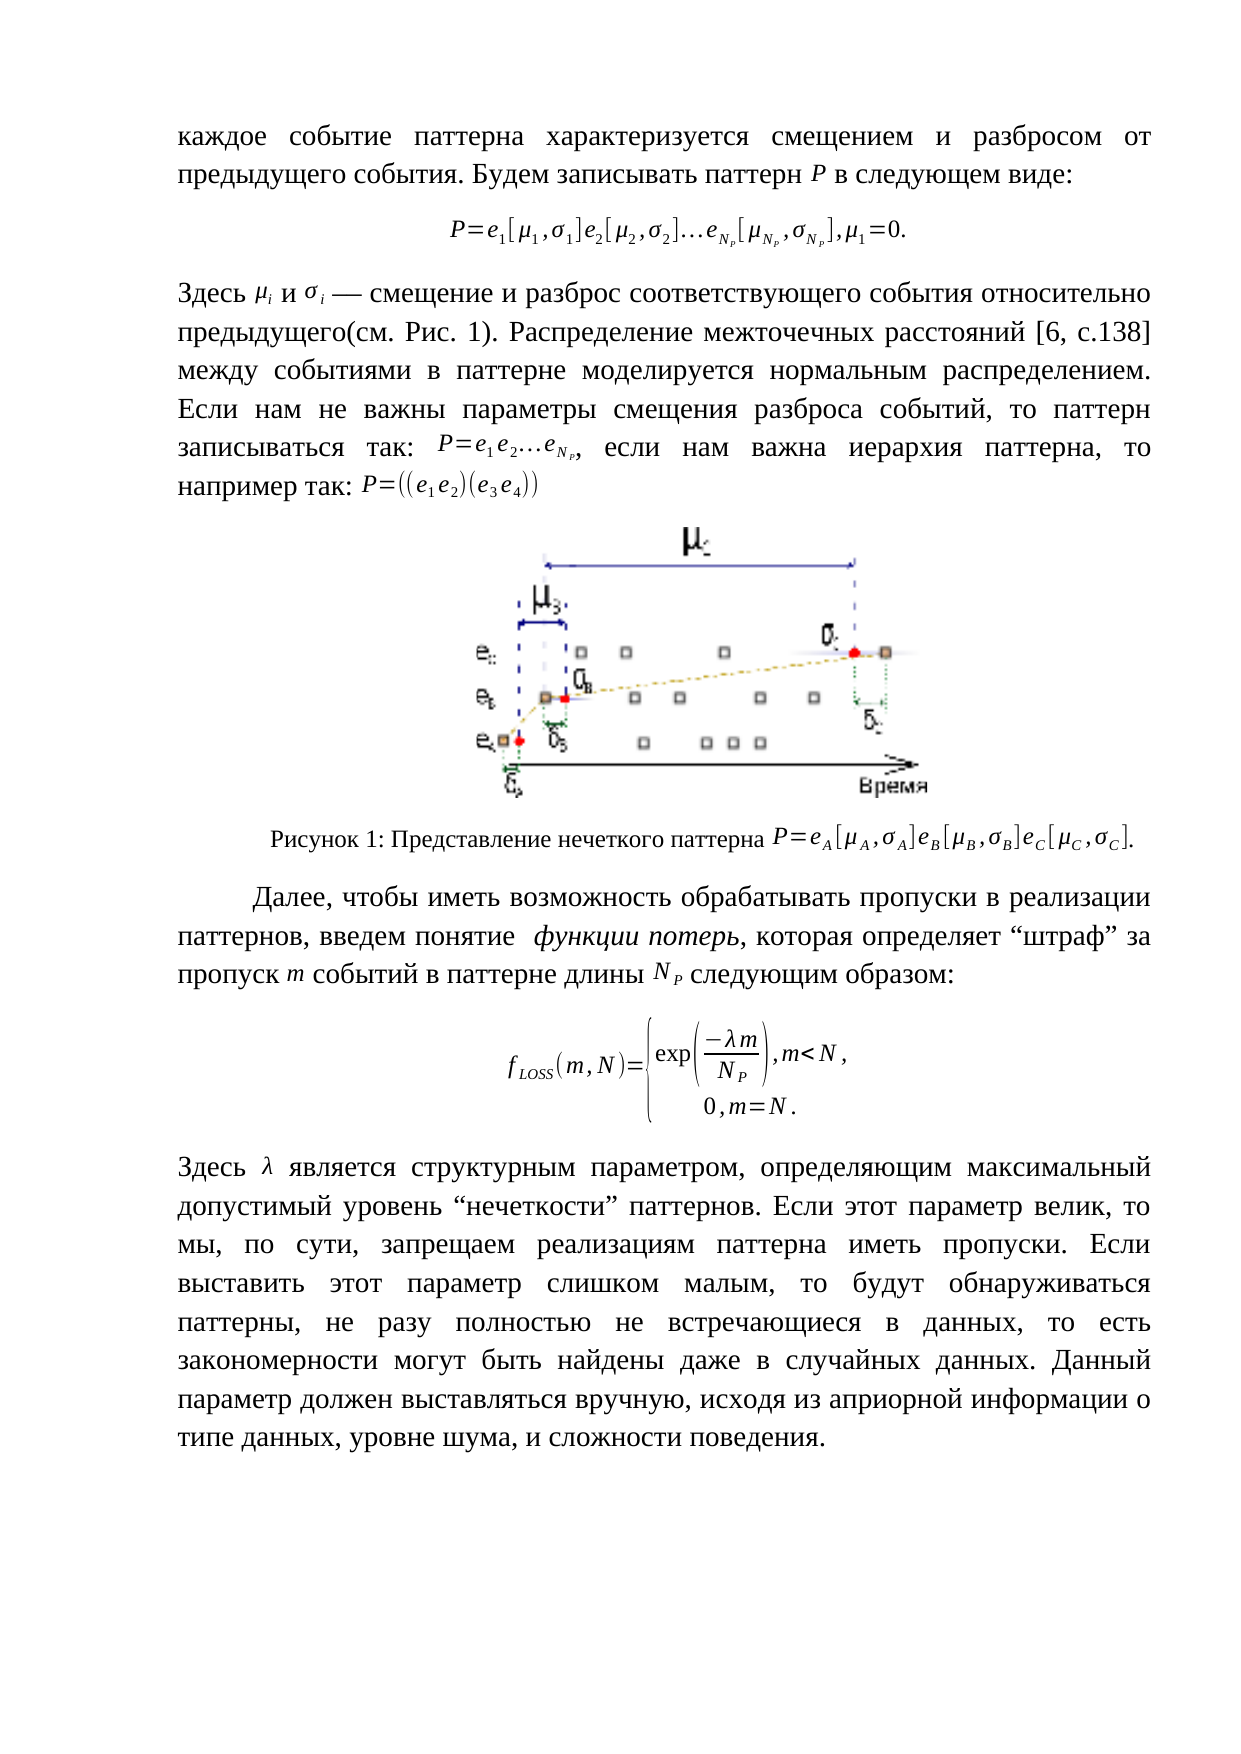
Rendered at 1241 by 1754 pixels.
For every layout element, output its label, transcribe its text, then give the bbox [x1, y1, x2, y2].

picture [476, 527, 928, 798]
text Рисунок 1: Представление нечеткого паттерна . [177, 823, 1152, 854]
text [177, 118, 1152, 190]
text Здесь и –– смещение и разброс соответствующего события относительно предыдущего(см. Рис. 1). Распределение межточечных расстояний [6, c.138] между событиями в паттерне моделируется нормальным распределением. Если нам не важны параметры смещения разброса событий, то паттерн записываться так: , если нам важна иерархия паттерна, то например так: [177, 275, 1152, 502]
text Здесь является структурным параметром, определяющим максимальный допустимый уровень “нечеткости” паттернов. Если этот параметр велик, то мы, по сути, запрещаем реализациям паттерна иметь пропуски. Если выставить этот параметр слишком малым, то будут обнаруживаться паттерны, не разу полностью не встречающиеся в данных, то есть закономерности могут быть найдены даже в случайных данных. Данный параметр должен выставляться вручную, исходя из априорной информации о типе данных, уровне шума, и сложности поведения. [177, 1149, 1152, 1453]
text Далее, чтобы иметь возможность обрабатывать пропуски в реализации паттернов, введем понятие функции потерь, которая определяет “штраф” за пропуск событий в паттерне длины следующим образом: [177, 879, 1152, 990]
